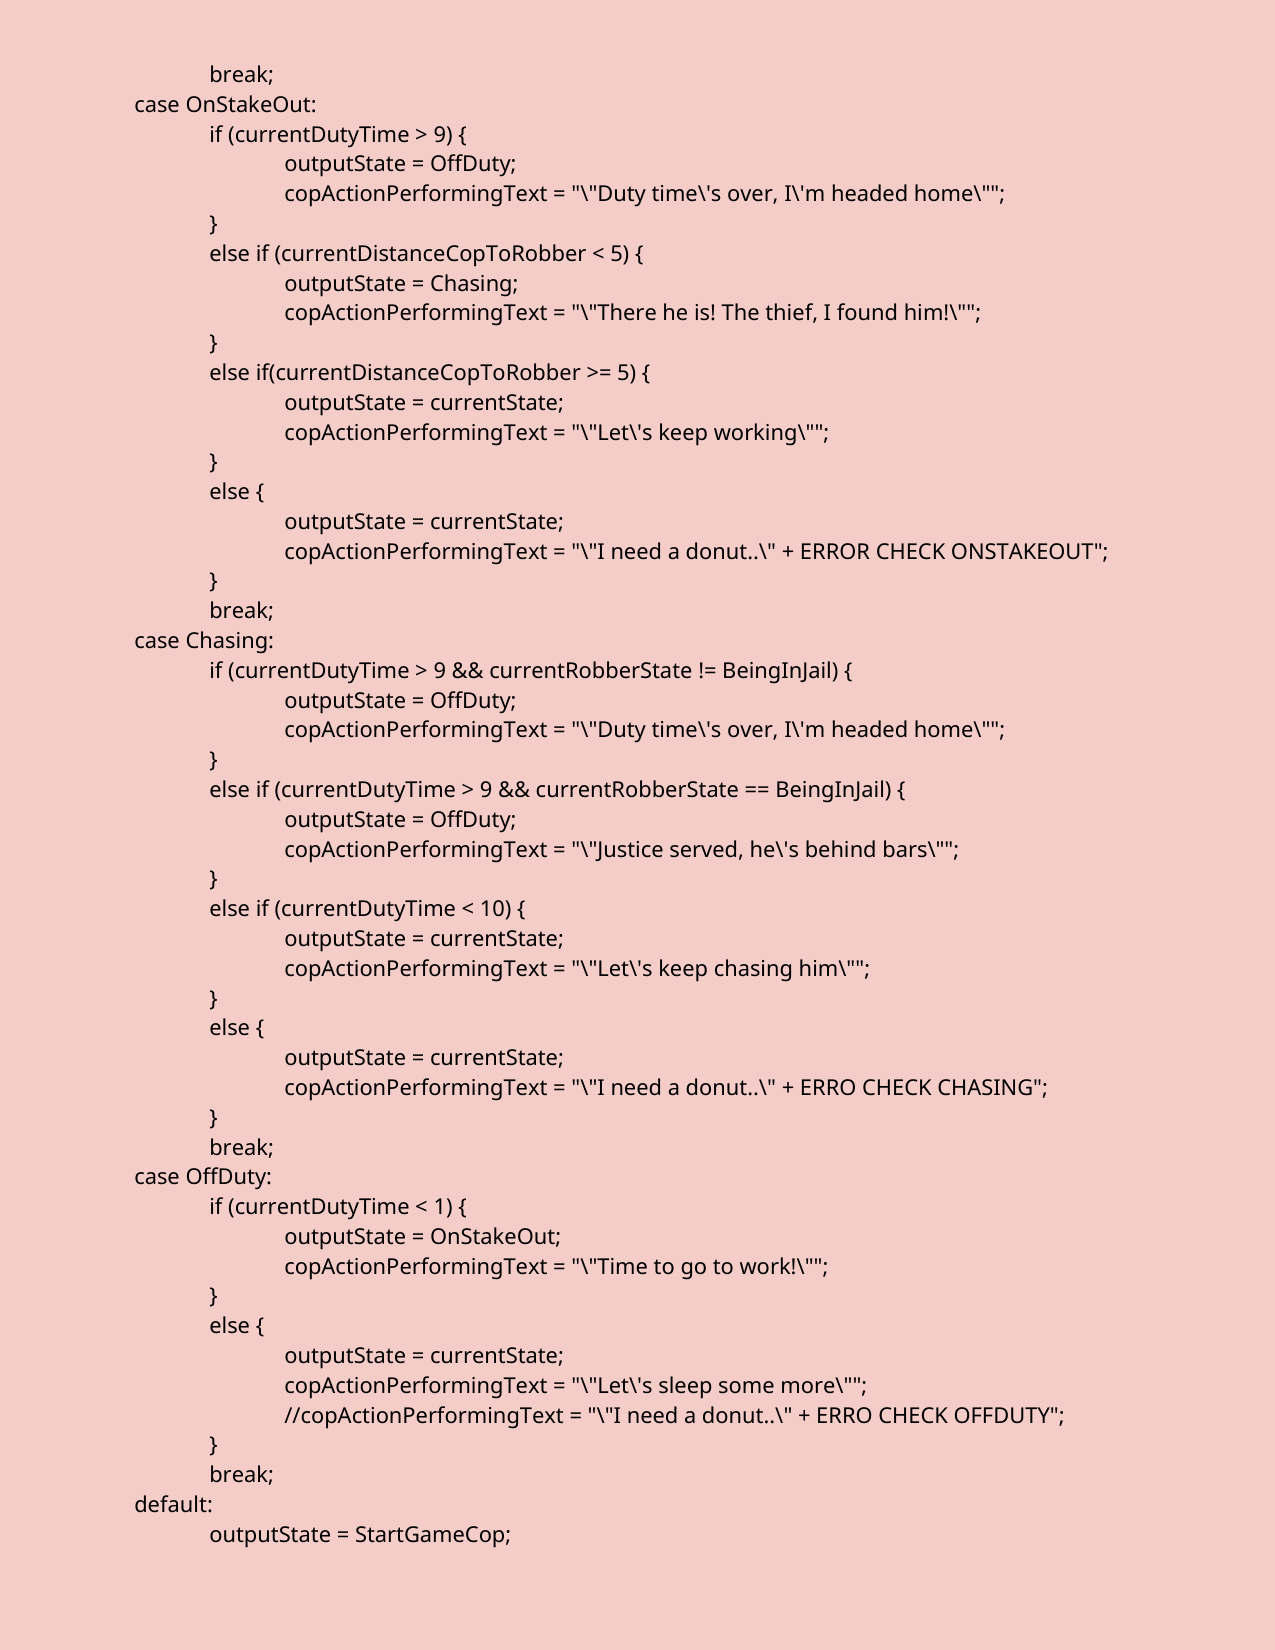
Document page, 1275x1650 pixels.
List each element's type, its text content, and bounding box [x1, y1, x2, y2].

text copActionPerformingText = "\"There he is! The thief, I found him!\""; [59, 297, 1216, 327]
text case OffDuty: [59, 1161, 1216, 1191]
text outputState = OffDuty; [59, 804, 1216, 834]
text if (currentDutyTime > 9) { [59, 119, 1216, 148]
text outputState = currentState; [59, 387, 1216, 417]
text break; [59, 59, 1216, 89]
text default: [59, 1489, 1216, 1519]
text break; [59, 1132, 1216, 1161]
text } [59, 1102, 1216, 1132]
text //copActionPerformingText = "\"I need a donut..\" + ERRO CHECK OFFDUTY"; [59, 1400, 1216, 1429]
text } [59, 744, 1216, 774]
text } [59, 446, 1216, 476]
text else if (currentDutyTime < 10) { [59, 893, 1216, 923]
text else if(currentDistanceCopToRobber >= 5) { [59, 357, 1216, 387]
text copActionPerformingText = "\"Let\'s sleep some more\""; [59, 1370, 1216, 1400]
text copActionPerformingText = "\"Let\'s keep working\""; [59, 417, 1216, 446]
text copActionPerformingText = "\"Let\'s keep chasing him\""; [59, 953, 1216, 983]
text case OnStakeOut: [59, 89, 1216, 119]
text outputState = currentState; [59, 923, 1216, 953]
text copActionPerformingText = "\"Justice served, he\'s behind bars\""; [59, 834, 1216, 863]
text } [59, 208, 1216, 238]
text else if (currentDistanceCopToRobber < 5) { [59, 238, 1216, 268]
text outputState = currentState; [59, 1042, 1216, 1072]
text copActionPerformingText = "\"I need a donut..\" + ERROR CHECK ONSTAKEOUT"; [59, 536, 1216, 566]
text } [59, 327, 1216, 357]
text outputState = Chasing; [59, 268, 1216, 297]
text outputState = StartGameCop; [59, 1519, 1216, 1549]
text if (currentDutyTime > 9 && currentRobberState != BeingInJail) { [59, 655, 1216, 685]
text outputState = OffDuty; [59, 148, 1216, 178]
text copActionPerformingText = "\"Time to go to work!\""; [59, 1251, 1216, 1281]
text outputState = currentState; [59, 506, 1216, 536]
text outputState = OffDuty; [59, 685, 1216, 714]
text } [59, 1429, 1216, 1459]
text } [59, 566, 1216, 595]
text else if (currentDutyTime > 9 && currentRobberState == BeingInJail) { [59, 774, 1216, 804]
text } [59, 1281, 1216, 1310]
text else { [59, 1310, 1216, 1340]
text } [59, 863, 1216, 893]
text case Chasing: [59, 625, 1216, 655]
text else { [59, 476, 1216, 506]
text copActionPerformingText = "\"I need a donut..\" + ERRO CHECK CHASING"; [59, 1072, 1216, 1102]
text outputState = OnStakeOut; [59, 1221, 1216, 1251]
text copActionPerformingText = "\"Duty time\'s over, I\'m headed home\""; [59, 178, 1216, 208]
text else { [59, 1012, 1216, 1042]
text if (currentDutyTime < 1) { [59, 1191, 1216, 1221]
text outputState = currentState; [59, 1340, 1216, 1370]
text copActionPerformingText = "\"Duty time\'s over, I\'m headed home\""; [59, 714, 1216, 744]
text break; [59, 1459, 1216, 1489]
text } [59, 983, 1216, 1012]
text break; [59, 595, 1216, 625]
